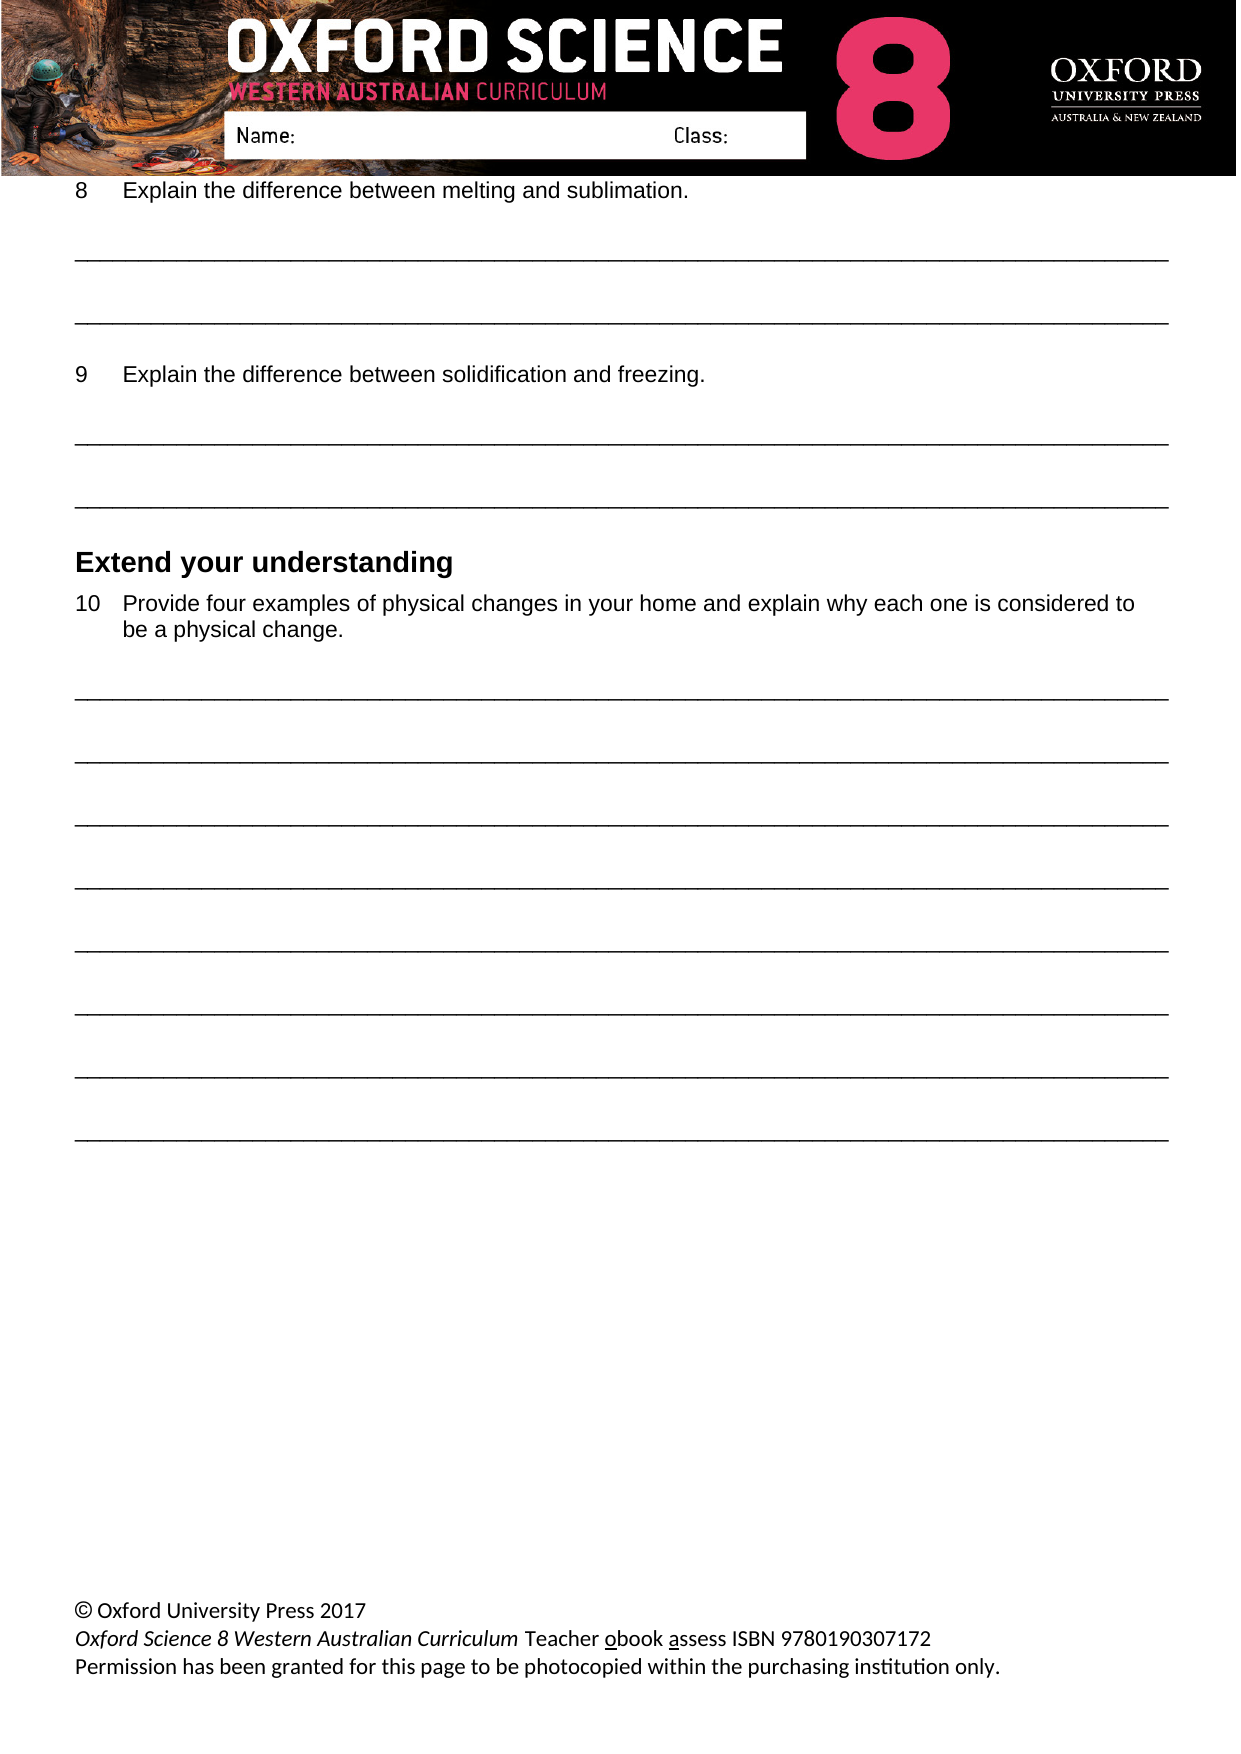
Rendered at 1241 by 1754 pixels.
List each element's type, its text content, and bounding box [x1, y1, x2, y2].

text Extend your understanding [75, 545, 1165, 578]
list 8 Explain the difference between melting and sublimation. [75, 177, 1165, 204]
picture [0, 0, 1236, 176]
list 9 Explain the difference between solidification and freezing. [75, 361, 1165, 387]
list 10 Provide four examples of physical changes in your home and explain why each one is considered to be a physical change. [75, 590, 1165, 642]
